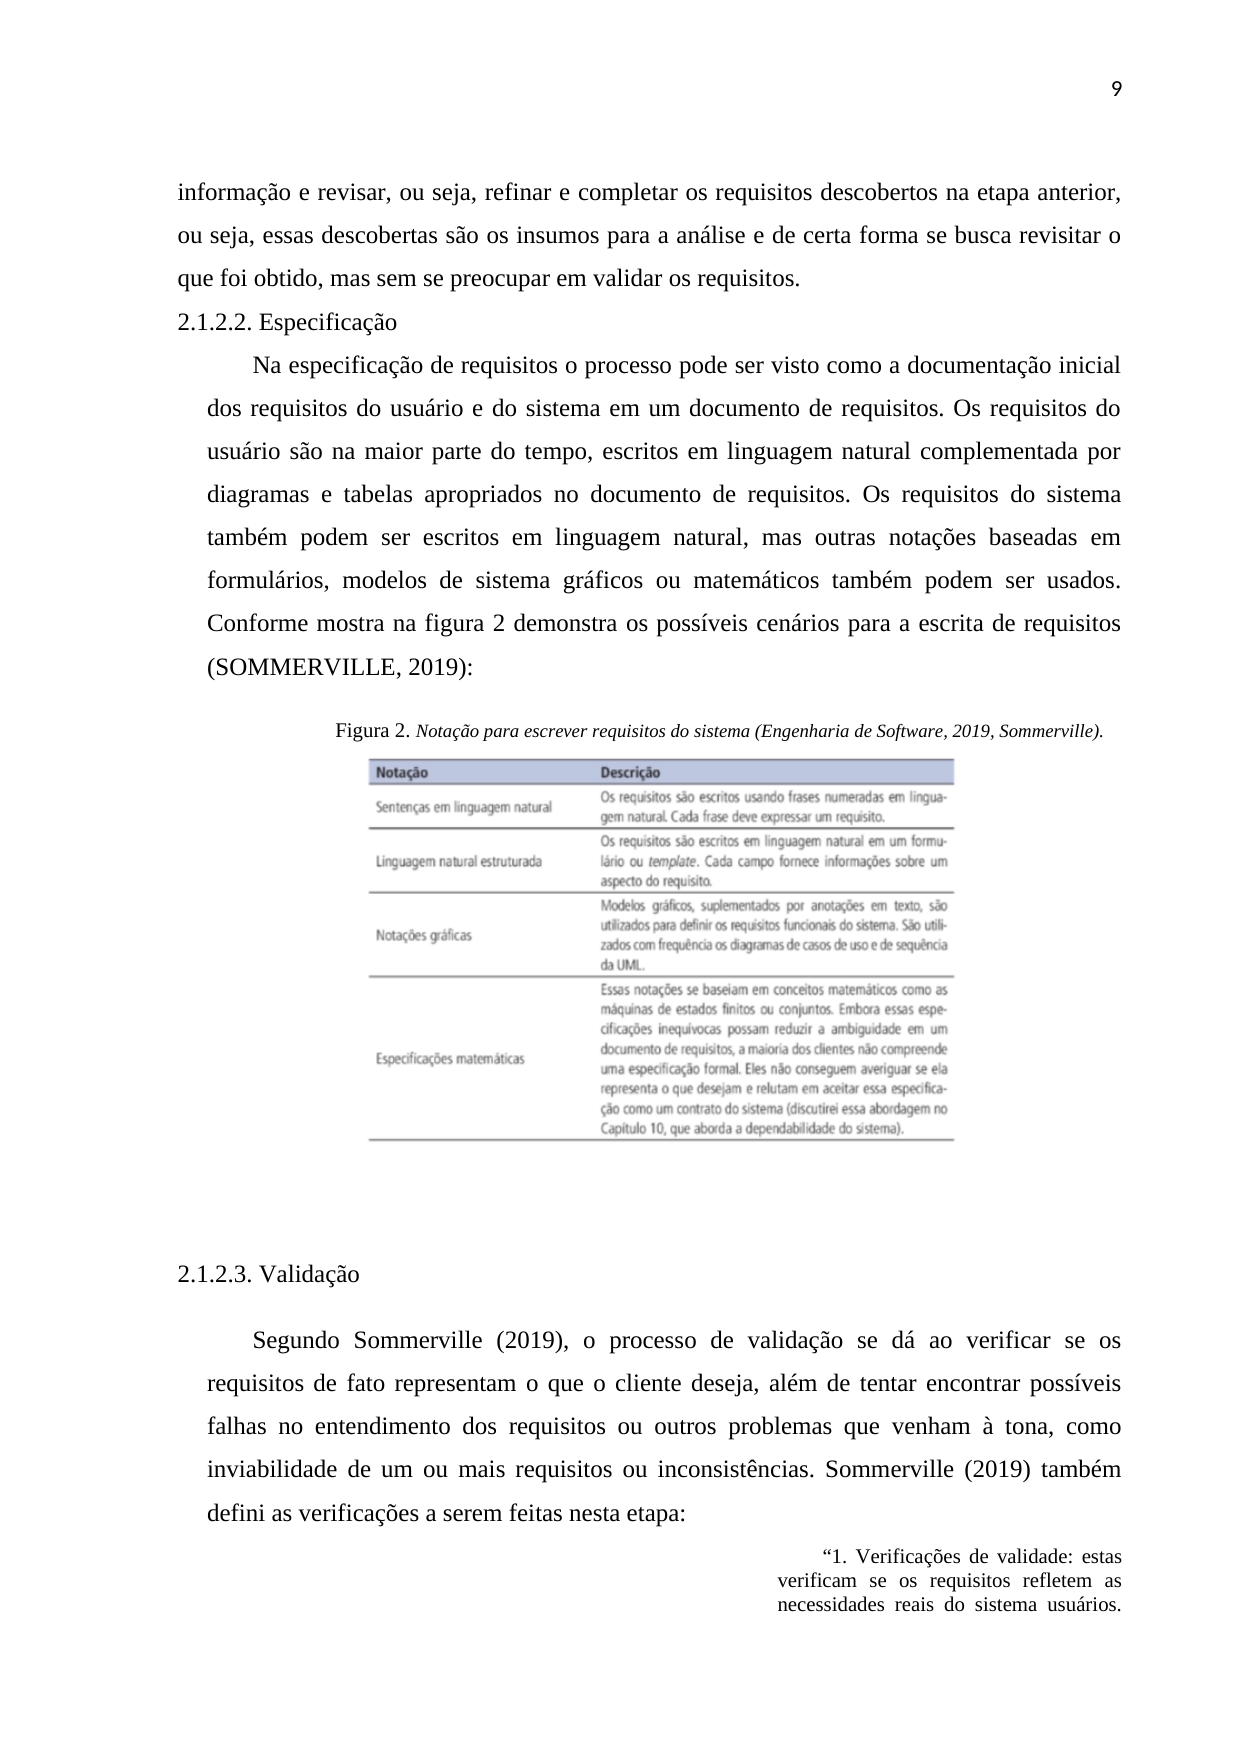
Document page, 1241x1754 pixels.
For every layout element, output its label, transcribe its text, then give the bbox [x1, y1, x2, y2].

text 2.1.2.2. Especificação [177, 307, 1122, 335]
text Na especificação de requisitos o processo pode ser visto como a documentação inicial dos requisitos do usuário e do sistema em um documento de requisitos. Os requisitos do usuário são na maior parte do tempo, escritos em linguagem natural complementada por diagramas e tabelas apropriados no documento de requisitos. Os requisitos do sistema também podem ser escritos em linguagem natural, mas outras notações baseadas em formulários, modelos de sistema gráficos ou matemáticos também podem ser usados. Conforme mostra na figura 2 demonstra os possíveis cenários para a escrita de requisitos (SOMMERVILLE, 2019): [207, 350, 1122, 680]
text 2.1.2.3. Validação [177, 1259, 1122, 1288]
picture [344, 754, 974, 1148]
text Figura 2. Notação para escrever requisitos do sistema (Engenharia de Software, 2019, Sommerville). [325, 718, 1122, 742]
text Segundo Sommerville (2019), o processo de validação se dá ao verificar se os requisitos de fato representam o que o cliente deseja, além de tentar encontrar possíveis falhas no entendimento dos requisitos ou outros problemas que venham à tona, como inviabilidade de um ou mais requisitos ou inconsistências. Sommerville (2019) também defini as verificações a serem feitas nesta etapa: [207, 1325, 1122, 1526]
